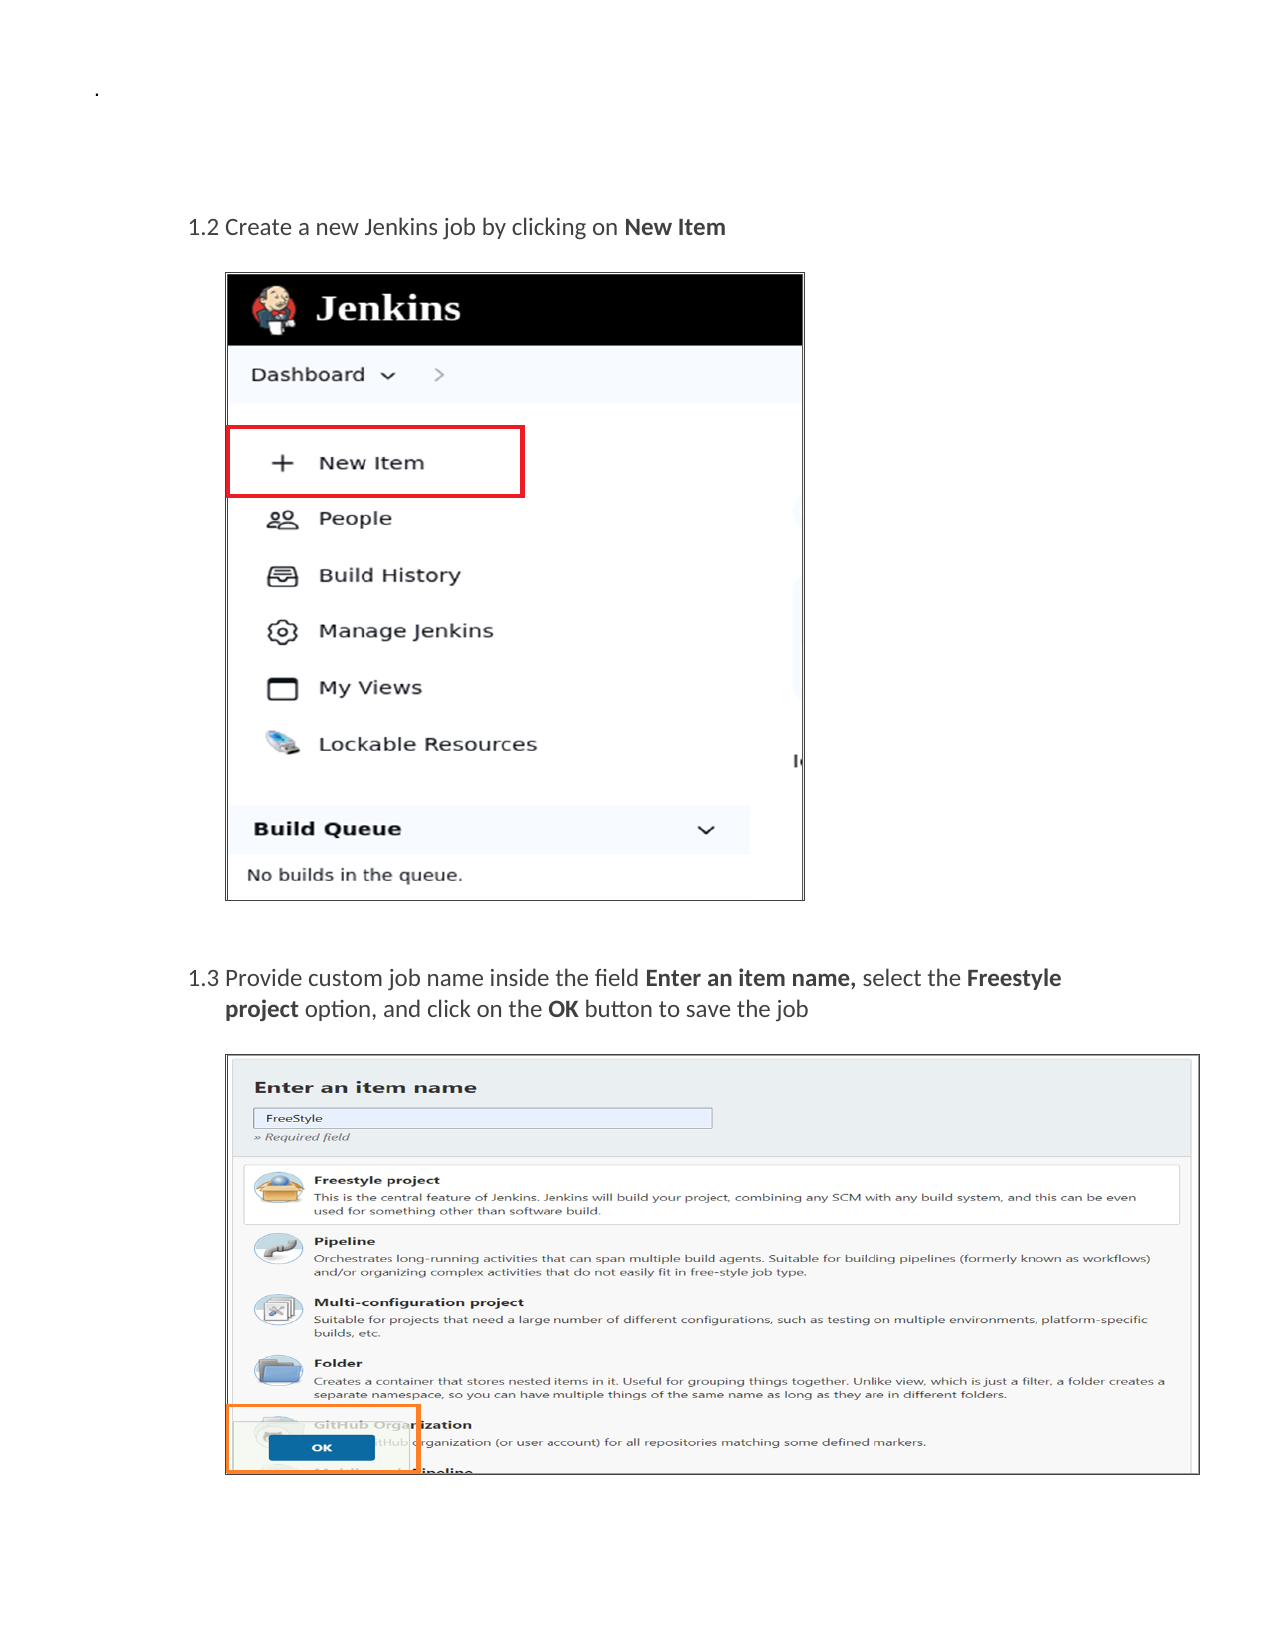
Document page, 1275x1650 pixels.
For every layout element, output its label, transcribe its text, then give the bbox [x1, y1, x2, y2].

picture [226, 1055, 1199, 1474]
picture [226, 273, 804, 900]
list Create a new Jenkins job by clicking on New Item [187, 211, 1125, 242]
list Provide custom job name inside the field Enter an item name, select the Freestyle project option, and click on the OK button to save the job [187, 962, 1125, 1023]
